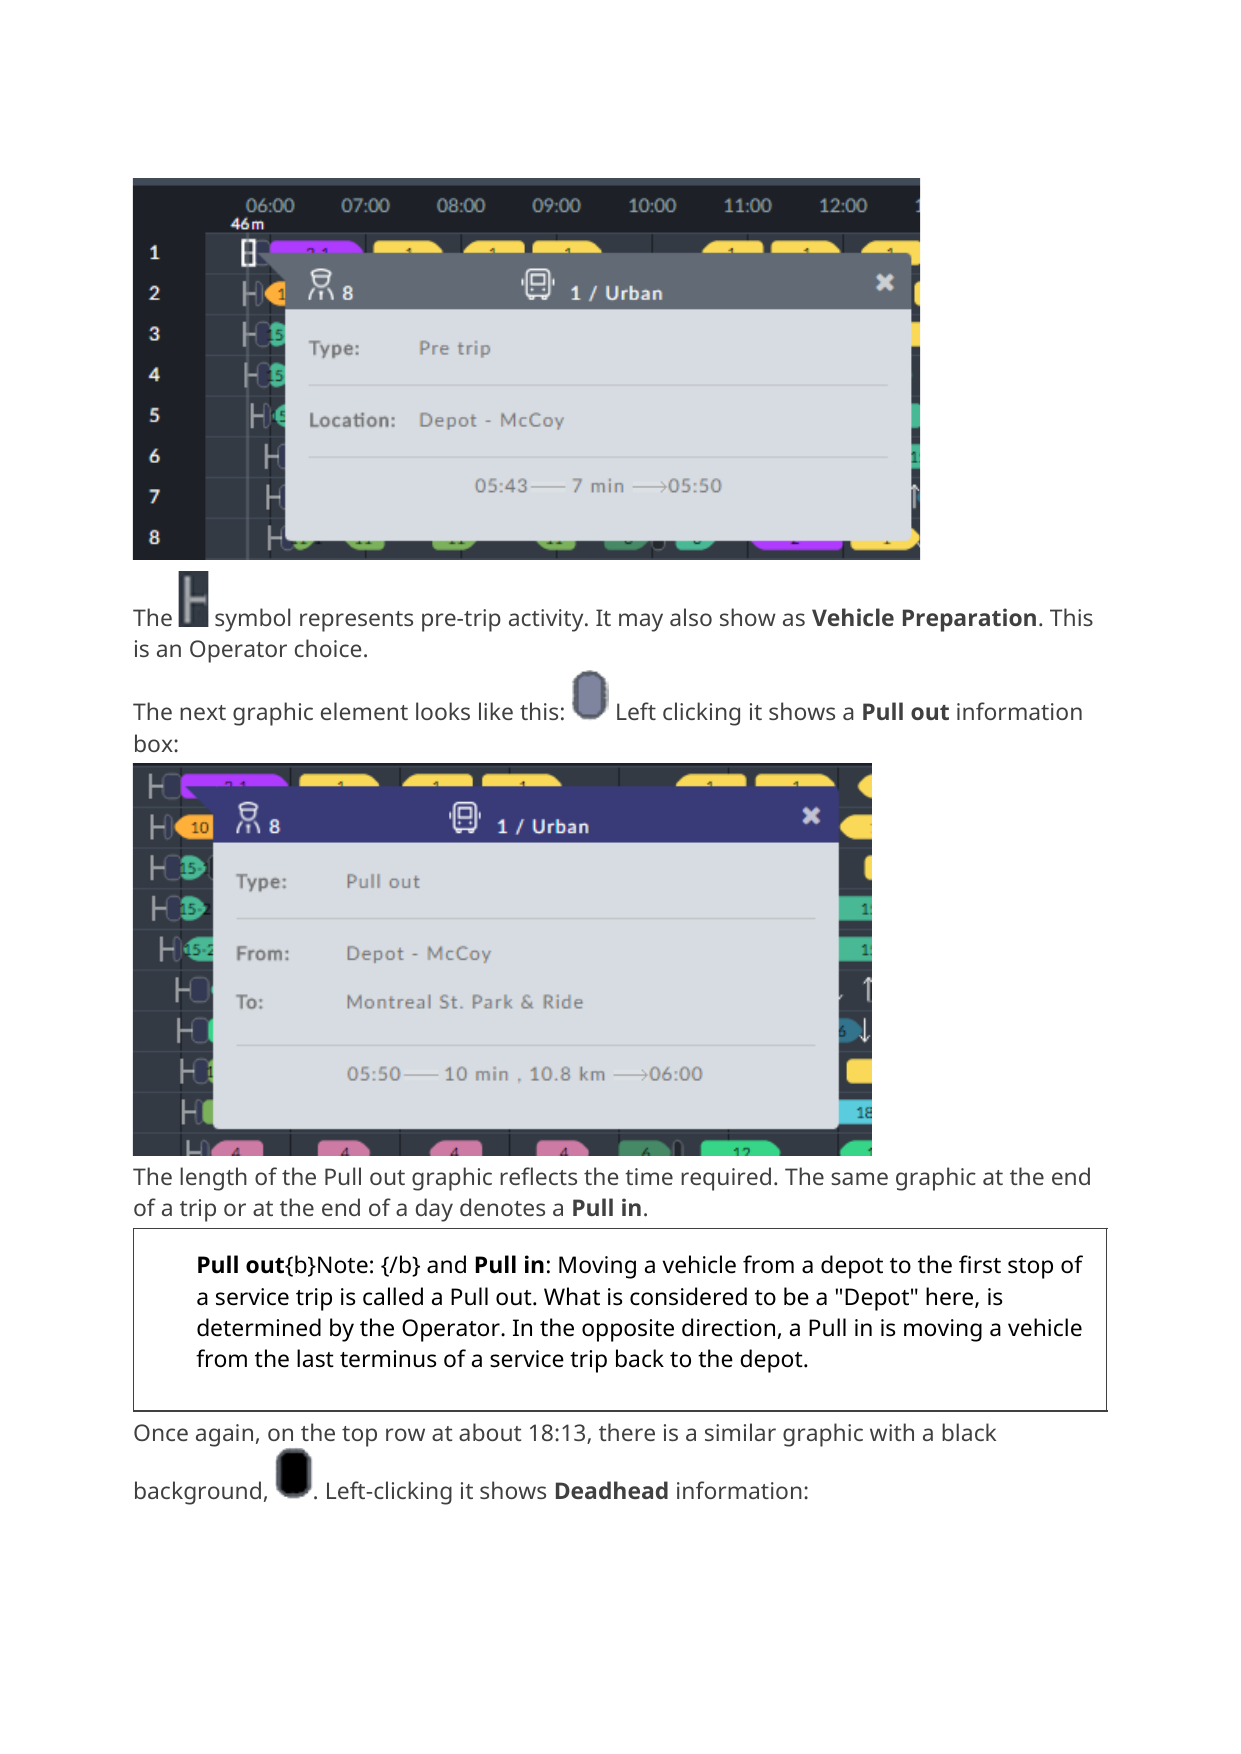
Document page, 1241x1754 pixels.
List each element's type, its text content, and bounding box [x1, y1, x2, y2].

picture [275, 1447, 313, 1500]
table_header Pull out{b}Note: {/b} and Pull in: Moving a vehicle from a depot to the first stop of a service trip is called a Pull out. What is considered to be a "Depot" here, is determined by the Operator. In the opposite direction, a Pull in is moving a vehicle from the last terminus of a service trip back to the depot. [134, 1229, 1106, 1410]
text Once again, on the top row at about 18:13, there is a similar graphic with a black background, . Left-clicking it shows Deadhead information: [133, 1417, 1106, 1506]
picture [132, 178, 921, 560]
text The next graphic element looks like this: Left clicking it shows a Pull out information box: [133, 669, 1106, 759]
picture [178, 571, 209, 627]
picture [132, 763, 872, 1156]
text The symbol represents pre-trip activity. It may also show as Vehicle Preparation. This is an Operator choice. [133, 572, 1106, 664]
text The length of the Pull out graphic reflects the time required. The same graphic at the end of a trip or at the end of a day denotes a Pull in. [133, 1160, 1106, 1223]
picture [571, 669, 609, 721]
